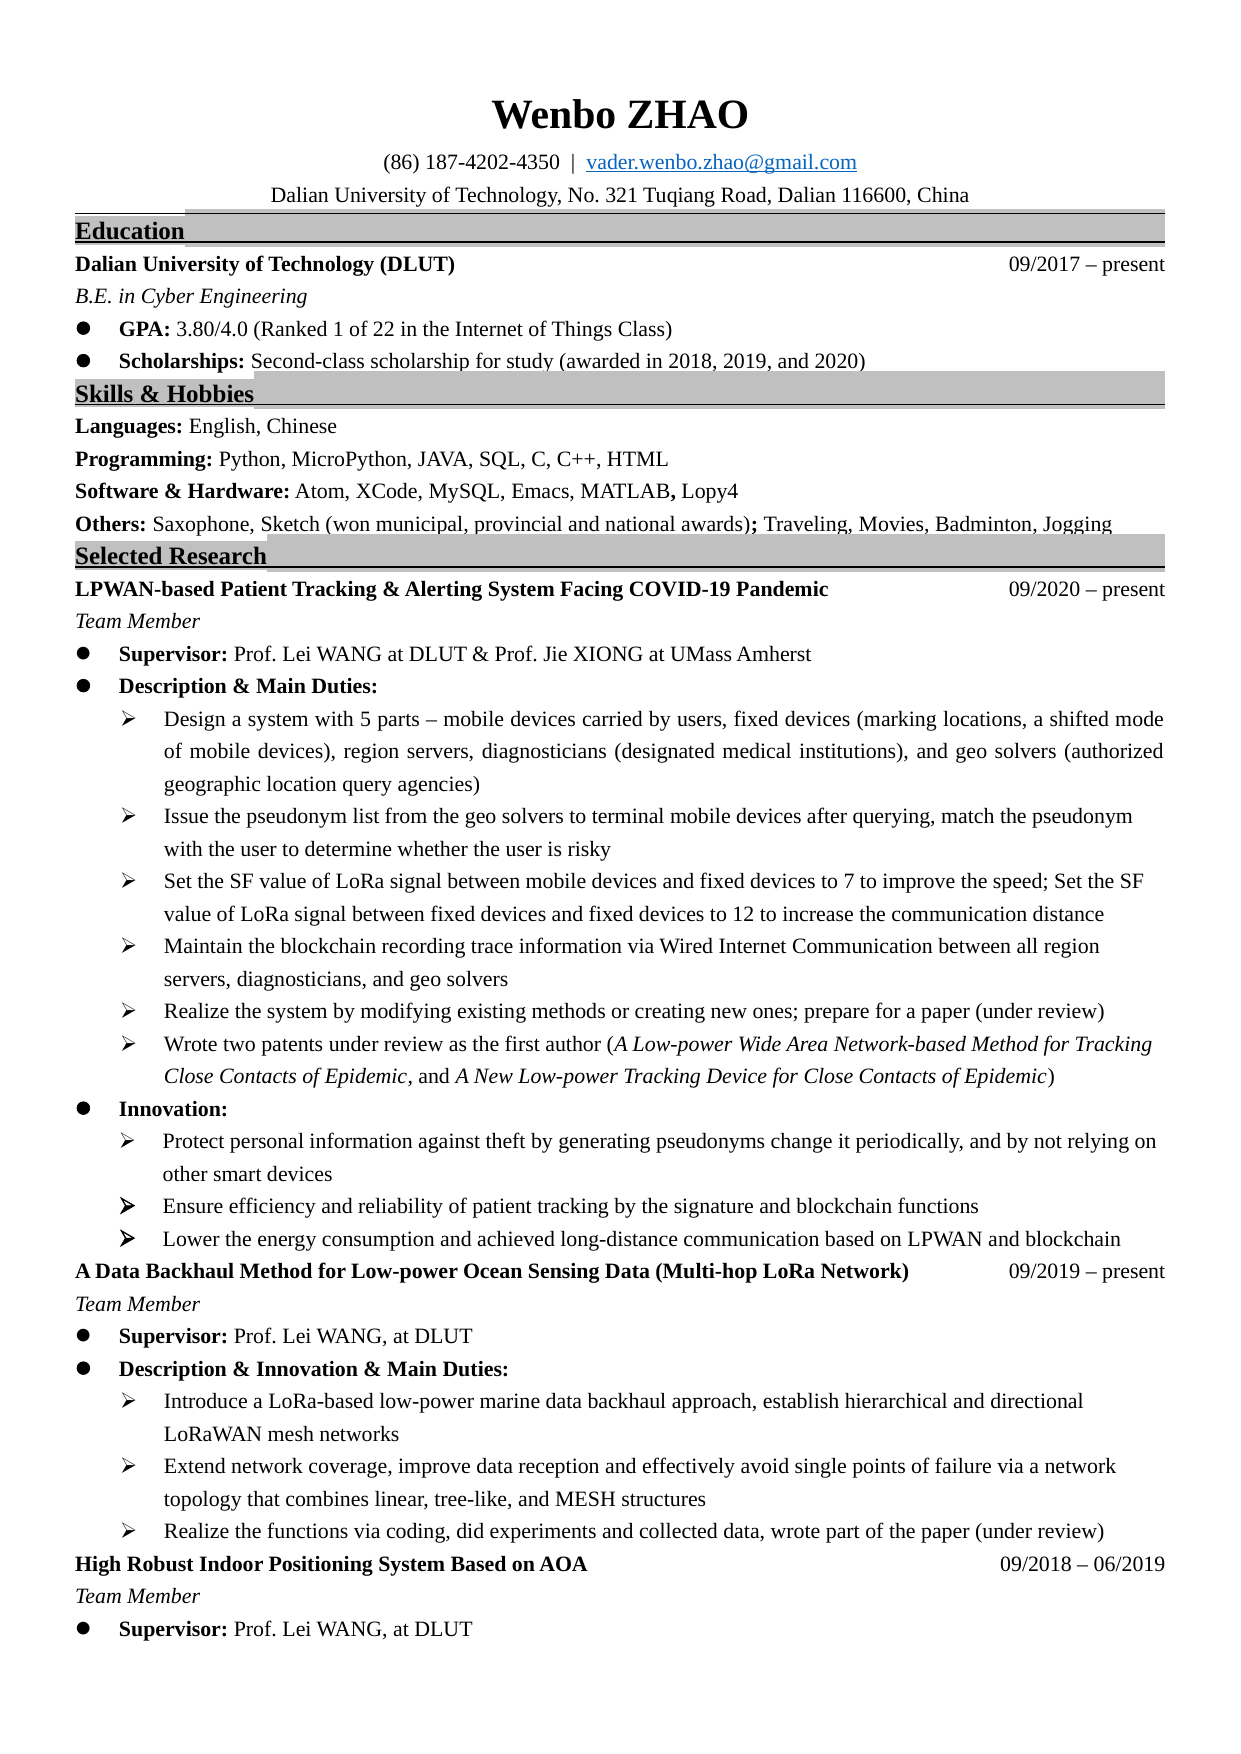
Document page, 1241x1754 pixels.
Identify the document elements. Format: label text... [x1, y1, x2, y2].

list Introduce a LoRa-based low-power marine data backhaul approach, establish hierarchical and directional LoRaWAN mesh networks [120, 1384, 1165, 1449]
text B.E. in Cyber Engineering [75, 279, 1165, 312]
text Dalian University of Technology, No. 321 Tuqiang Road, Dalian 116600, China [75, 178, 1165, 213]
list Ensure efficiency and reliability of patient tracking by the signature and blockchain functions [119, 1189, 1165, 1222]
list Extend network coverage, improve data reception and effectively avoid single points of failure via a network topology that combines linear, tree-like, and MESH structures [120, 1449, 1165, 1514]
list Protect personal information against theft by generating pseudonyms change it periodically, and by not relying on other smart devices [119, 1124, 1165, 1189]
text Wenbo ZHAO [75, 81, 1165, 146]
text Others: Saxophone, Sketch (won municipal, provincial and national awards); Traveling, Movies, Badminton, Jogging [75, 507, 1165, 539]
list Wrote two patents under review as the first author (A Low-power Wide Area Network-based Method for Tracking Close Contacts of Epidemic, and A New Low-power Tracking Device for Close Contacts of Epidemic) [120, 1027, 1165, 1092]
list Scholarships: Second-class scholarship for study (awarded in 2018, 2019, and 2020) [75, 344, 1165, 377]
text Languages: English, Chinese [75, 409, 1165, 442]
list Lower the energy consumption and achieved long-distance communication based on LPWAN and blockchain [119, 1222, 1165, 1254]
text Team Member [75, 1287, 1165, 1319]
list Supervisor: Prof. Lei WANG at DLUT & Prof. Jie XIONG at UMass Amherst [75, 637, 1165, 669]
list Design a system with 5 parts – mobile devices carried by users, fixed devices (marking locations, a shifted mode of mobile devices), region servers, diagnosticians (designated medical institutions), and geo solvers (authorized geographic location query agencies) [120, 702, 1165, 799]
text Software & Hardware: Atom, XCode, MySQL, Emacs, MATLAB, Lopy4 [75, 474, 1165, 507]
text High Robust Indoor Positioning System Based on AOA 09/2018 – 06/2019 [75, 1547, 1165, 1579]
text LPWAN-based Patient Tracking & Alerting System Facing COVID-19 Pandemic 09/2020 – present [75, 572, 1165, 604]
list Realize the system by modifying existing methods or creating new ones; prepare for a paper (under review) [120, 994, 1165, 1027]
text A Data Backhaul Method for Low-power Ocean Sensing Data (Multi-hop LoRa Network) 09/2019 – present [75, 1254, 1165, 1287]
text Programming: Python, MicroPython, JAVA, SQL, C, C++, HTML [75, 442, 1165, 474]
text Team Member [75, 604, 1165, 637]
text (86) 187-4202-4350 | vader.wenbo.zhao@gmail.com [75, 146, 1165, 178]
list Supervisor: Prof. Lei WANG, at DLUT [75, 1612, 1165, 1644]
list Issue the pseudonym list from the geo solvers to terminal mobile devices after querying, match the pseudonym with the user to determine whether the user is risky [120, 799, 1165, 864]
list Supervisor: Prof. Lei WANG, at DLUT [75, 1319, 1165, 1352]
text Dalian University of Technology (DLUT) 09/2017 – present [75, 247, 1165, 279]
list Maintain the blockchain recording trace information via Wired Internet Communication between all region servers, diagnosticians, and geo solvers [120, 929, 1165, 994]
list Set the SF value of LoRa signal between mobile devices and fixed devices to 7 to improve the speed; Set the SF value of LoRa signal between fixed devices and fixed devices to 12 to increase the communication distance [120, 864, 1165, 929]
list GPA: 3.80/4.0 (Ranked 1 of 22 in the Internet of Things Class) [75, 312, 1165, 344]
text Team Member [75, 1579, 1165, 1612]
list Innovation: [75, 1092, 1165, 1124]
list Description & Main Duties: [75, 669, 1165, 702]
list Realize the functions via coding, did experiments and collected data, wrote part of the paper (under review) [120, 1514, 1165, 1547]
list Description & Innovation & Main Duties: [75, 1352, 1165, 1384]
